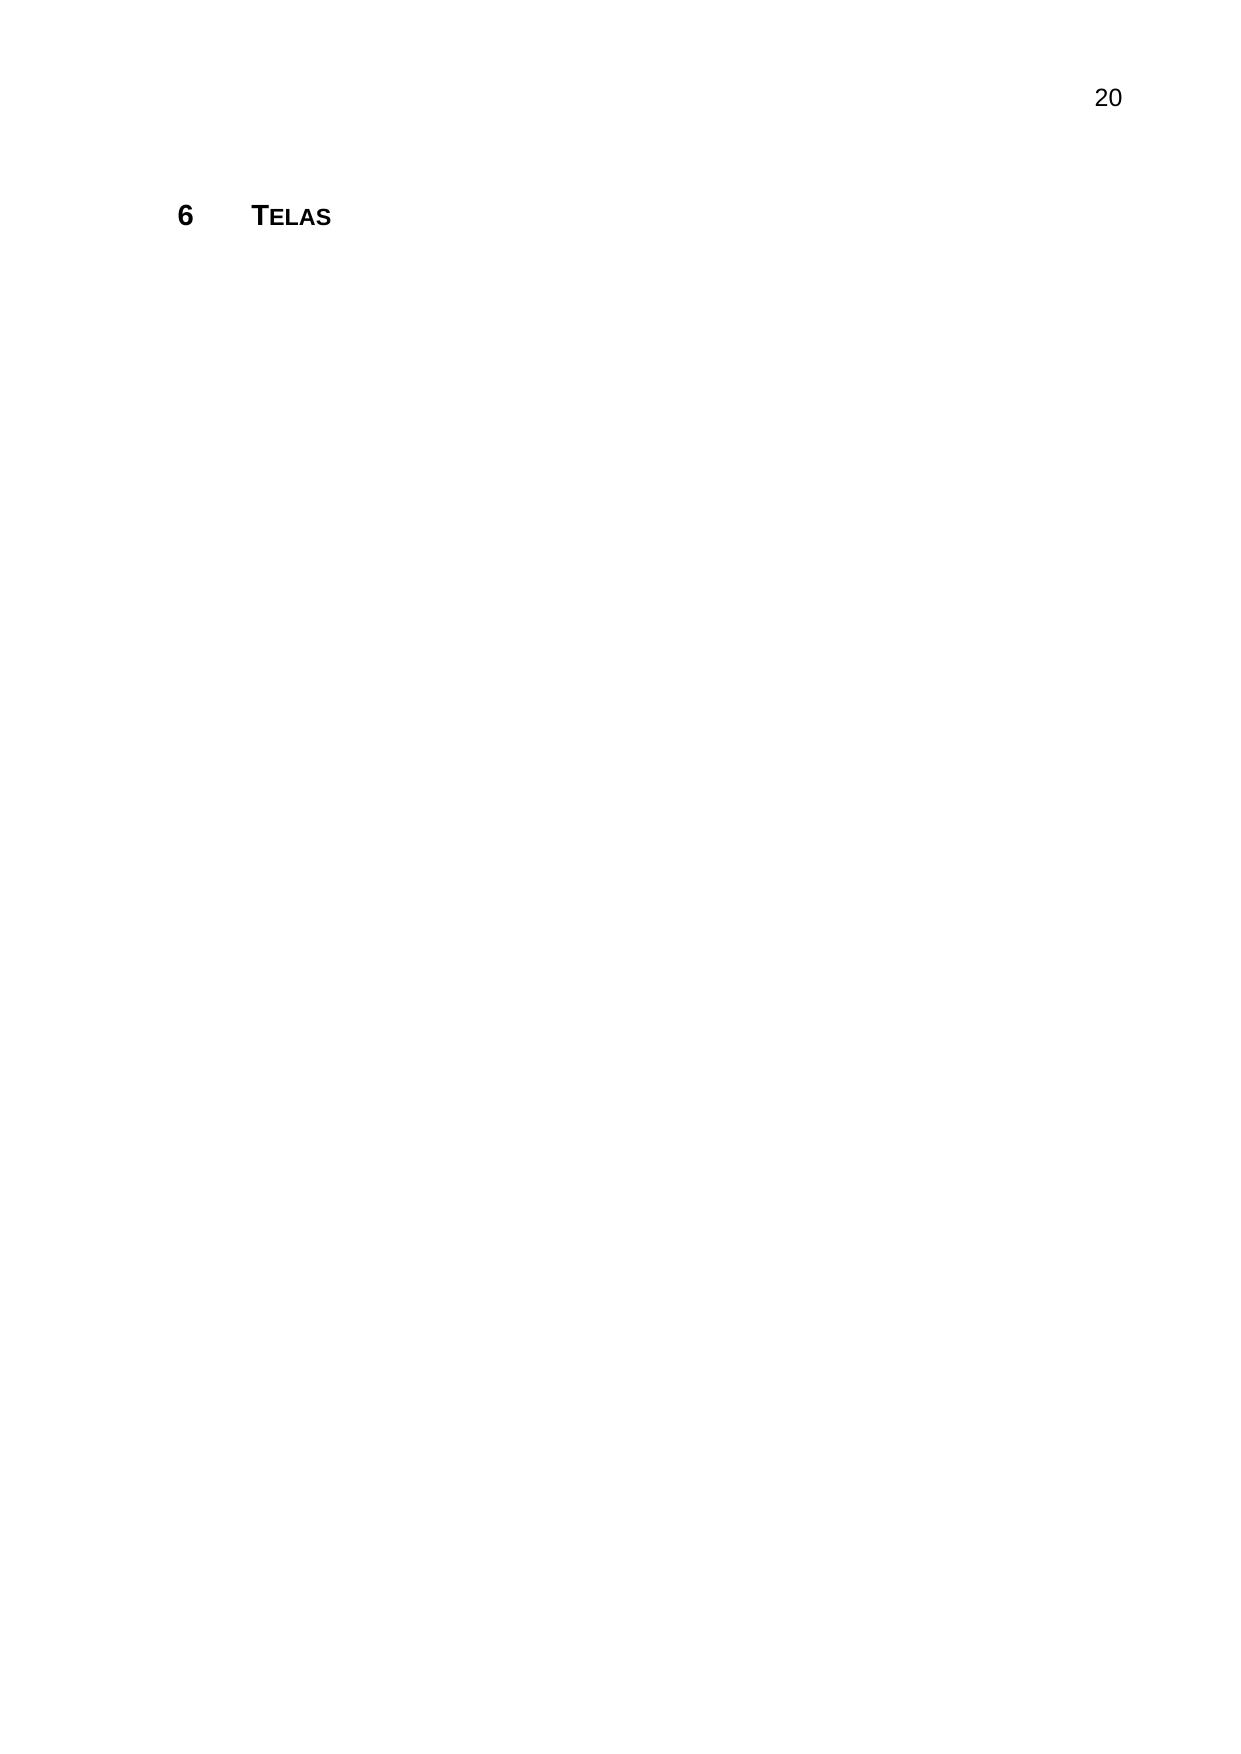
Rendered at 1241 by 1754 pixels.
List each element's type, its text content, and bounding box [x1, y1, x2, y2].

subtitle Telas [177, 198, 1122, 231]
